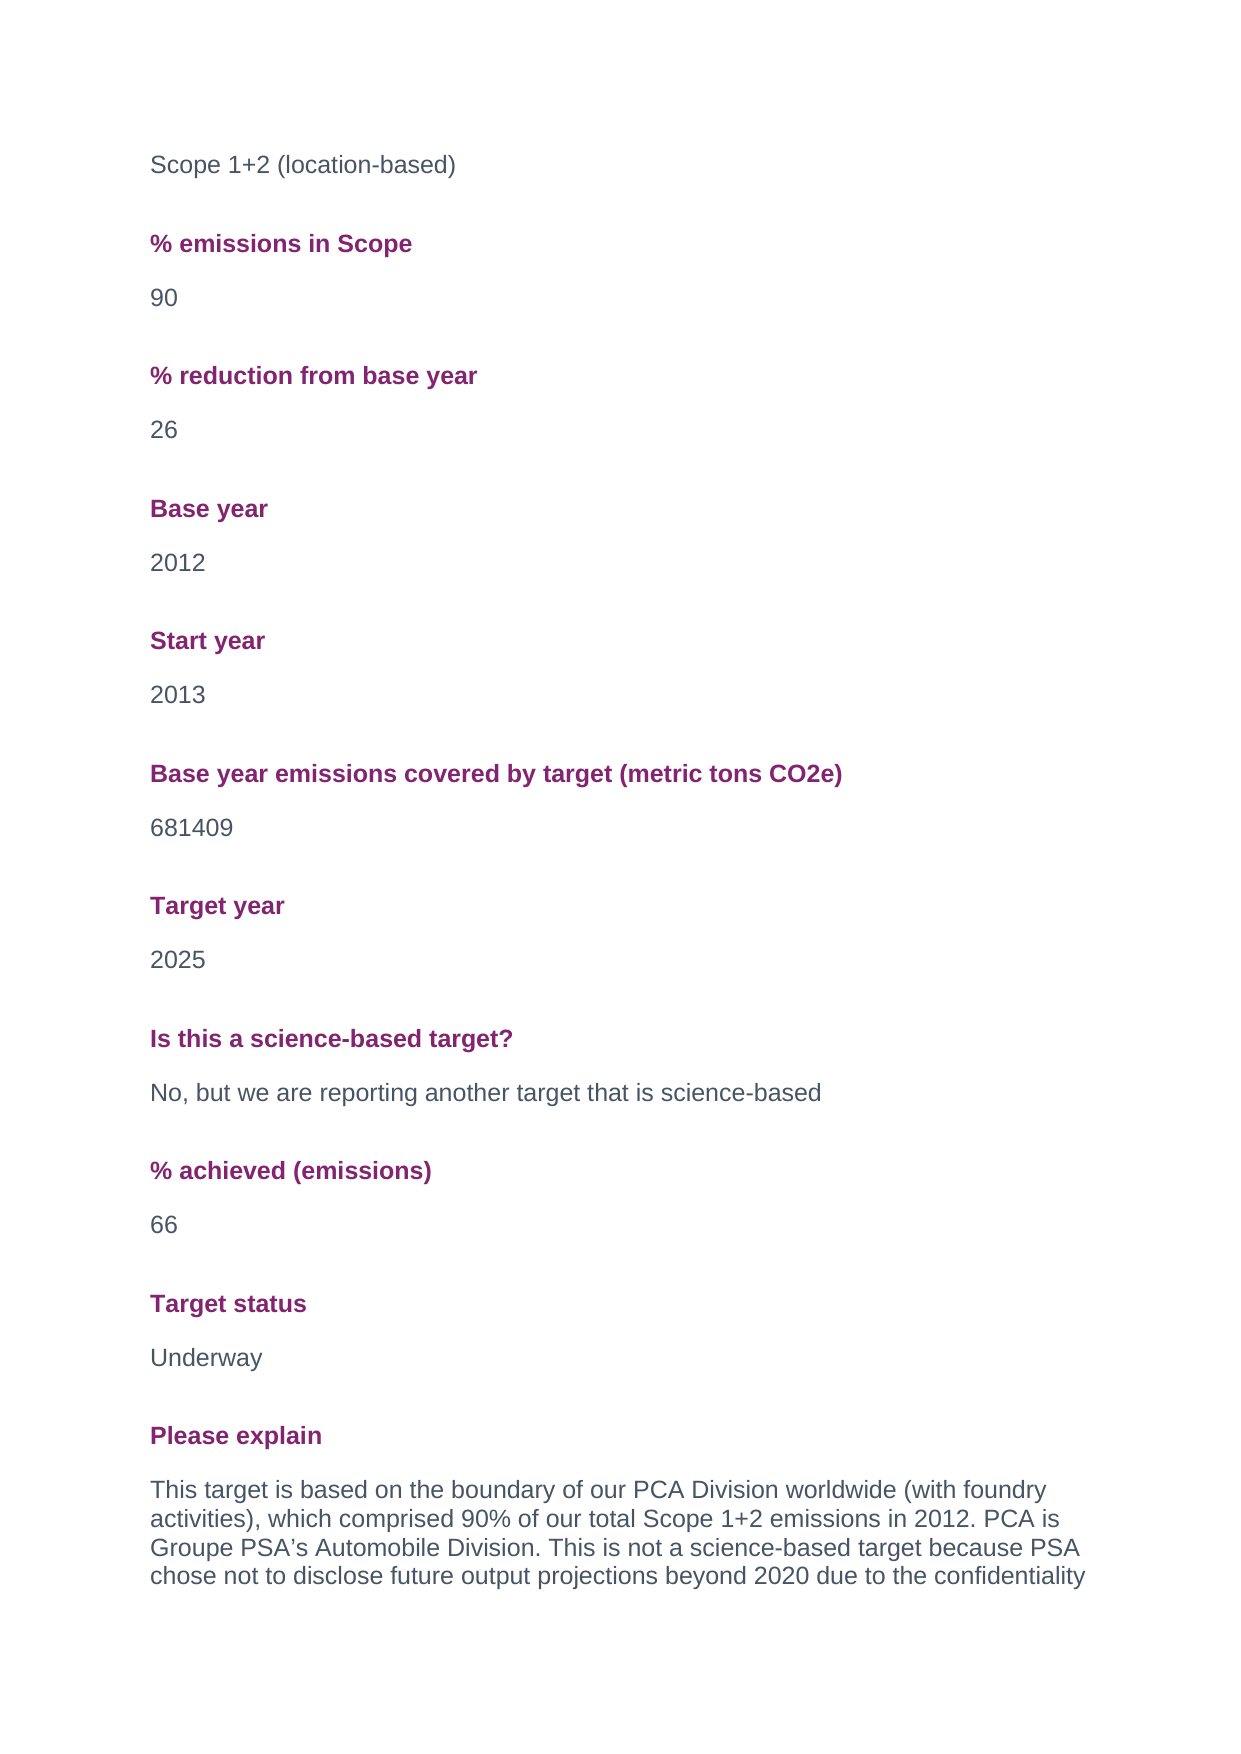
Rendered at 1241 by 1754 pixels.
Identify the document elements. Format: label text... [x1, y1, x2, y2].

subtitle % emissions in Scope [150, 229, 1090, 257]
text 681409 [150, 812, 1090, 841]
subtitle Base year emissions covered by target (metric tons CO2e) [150, 759, 1090, 787]
subtitle Start year [150, 626, 1090, 655]
text 2013 [150, 680, 1090, 709]
subtitle Is this a science-based target? [150, 1024, 1090, 1052]
text 66 [150, 1210, 1090, 1239]
text 2025 [150, 945, 1090, 974]
subtitle % achieved (emissions) [150, 1156, 1090, 1185]
subtitle Target year [150, 891, 1090, 920]
subtitle Please explain [150, 1421, 1090, 1450]
subtitle Target status [150, 1289, 1090, 1317]
text 26 [150, 415, 1090, 444]
text 2012 [150, 547, 1090, 576]
subtitle Base year [150, 494, 1090, 522]
text Underway [150, 1342, 1090, 1371]
text Scope 1+2 (location-based) [150, 150, 1090, 179]
text No, but we are reporting another target that is science-based [150, 1077, 1090, 1106]
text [150, 1475, 1090, 1590]
text 90 [150, 282, 1090, 311]
subtitle % reduction from base year [150, 361, 1090, 390]
